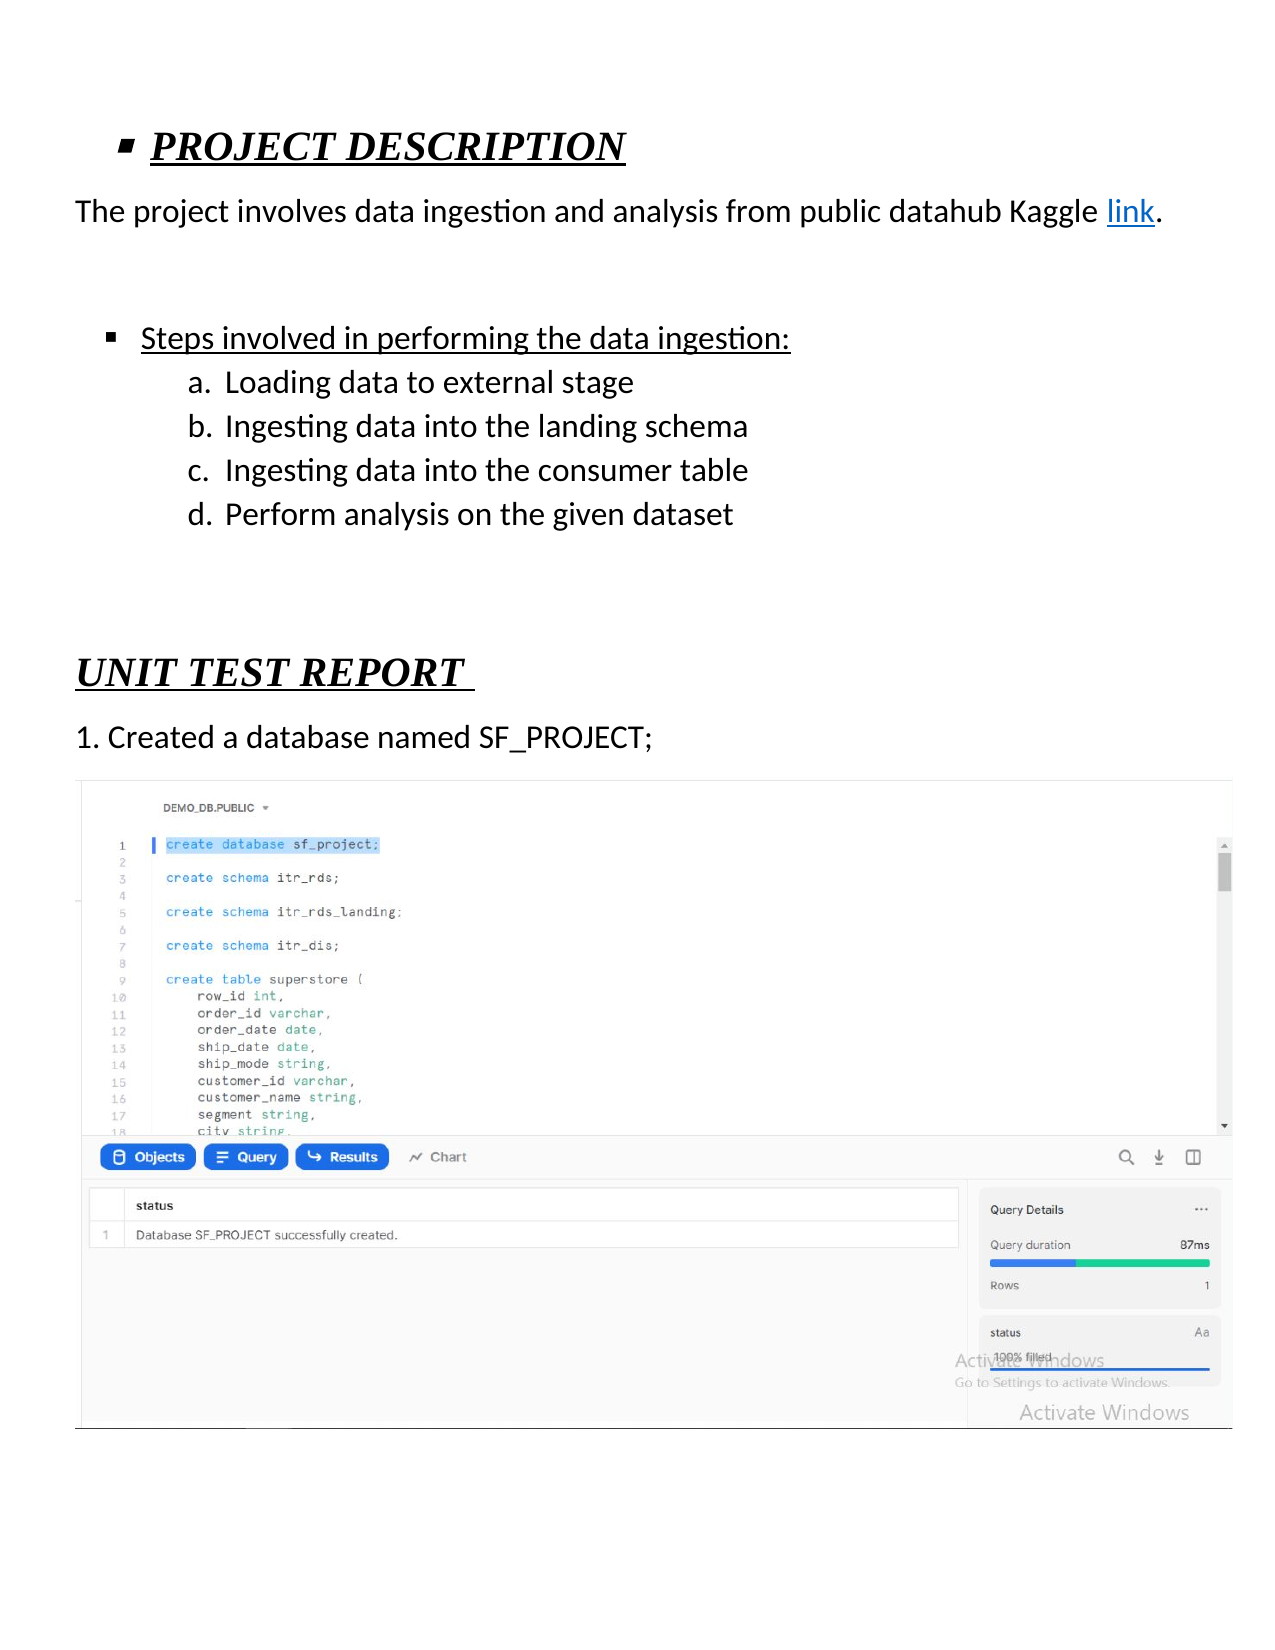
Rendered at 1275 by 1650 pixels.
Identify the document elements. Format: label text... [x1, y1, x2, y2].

text The project involves data ingestion and analysis from public datahub Kaggle link. [75, 190, 1200, 231]
picture [75, 776, 1233, 1429]
text UNIT TEST REPORT [75, 647, 1200, 695]
list Steps involved in performing the data ingestion: [103, 317, 1200, 358]
list Perform analysis on the given dataset [187, 493, 1200, 534]
text 1. Created a database named SF_PROJECT; [75, 716, 1200, 756]
list PROJECT DESCRIPTION [112, 122, 1200, 170]
list Ingesting data into the consumer table [187, 449, 1200, 490]
list Loading data to external stage [187, 361, 1200, 402]
list Ingesting data into the landing schema [187, 405, 1200, 446]
